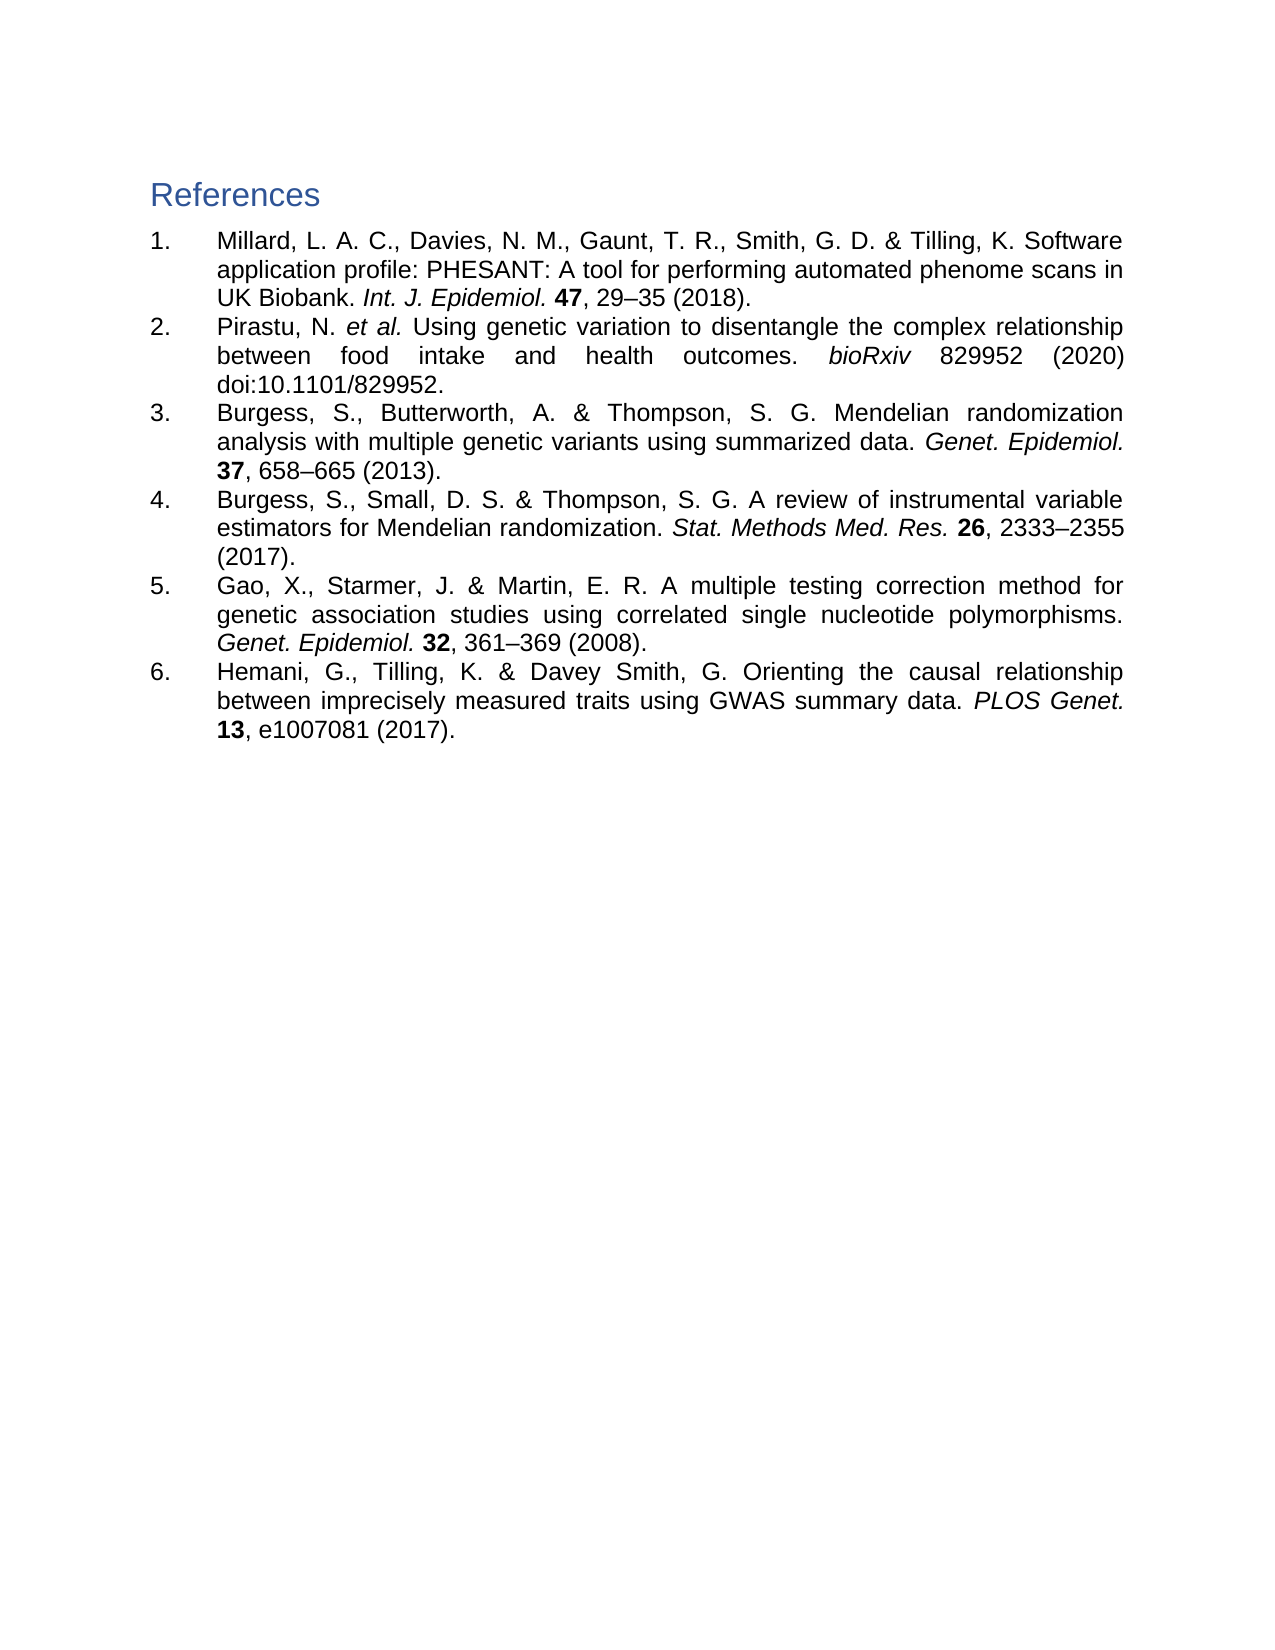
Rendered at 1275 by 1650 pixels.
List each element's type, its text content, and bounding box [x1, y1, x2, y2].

text 6. Hemani, G., Tilling, K. & Davey Smith, G. Orienting the causal relationship between imprecisely measured traits using GWAS summary data. PLOS Genet. 13, e1007081 (2017). [150, 657, 1125, 743]
text 1. Millard, L. A. C., Davies, N. M., Gaunt, T. R., Smith, G. D. & Tilling, K. Software application profile: PHESANT: A tool for performing automated phenome scans in UK Biobank. Int. J. Epidemiol. 47, 29–35 (2018). [150, 226, 1125, 312]
text References [150, 175, 1125, 213]
text 5. Gao, X., Starmer, J. & Martin, E. R. A multiple testing correction method for genetic association studies using correlated single nucleotide polymorphisms. Genet. Epidemiol. 32, 361–369 (2008). [150, 571, 1125, 657]
text 2. Pirastu, N. et al. Using genetic variation to disentangle the complex relationship between food intake and health outcomes. bioRxiv 829952 (2020) doi:10.1101/829952. [150, 312, 1125, 398]
text 3. Burgess, S., Butterworth, A. & Thompson, S. G. Mendelian randomization analysis with multiple genetic variants using summarized data. Genet. Epidemiol. 37, 658–665 (2013). [150, 398, 1125, 485]
text 4. Burgess, S., Small, D. S. & Thompson, S. G. A review of instrumental variable estimators for Mendelian randomization. Stat. Methods Med. Res. 26, 2333–2355 (2017). [150, 485, 1125, 571]
